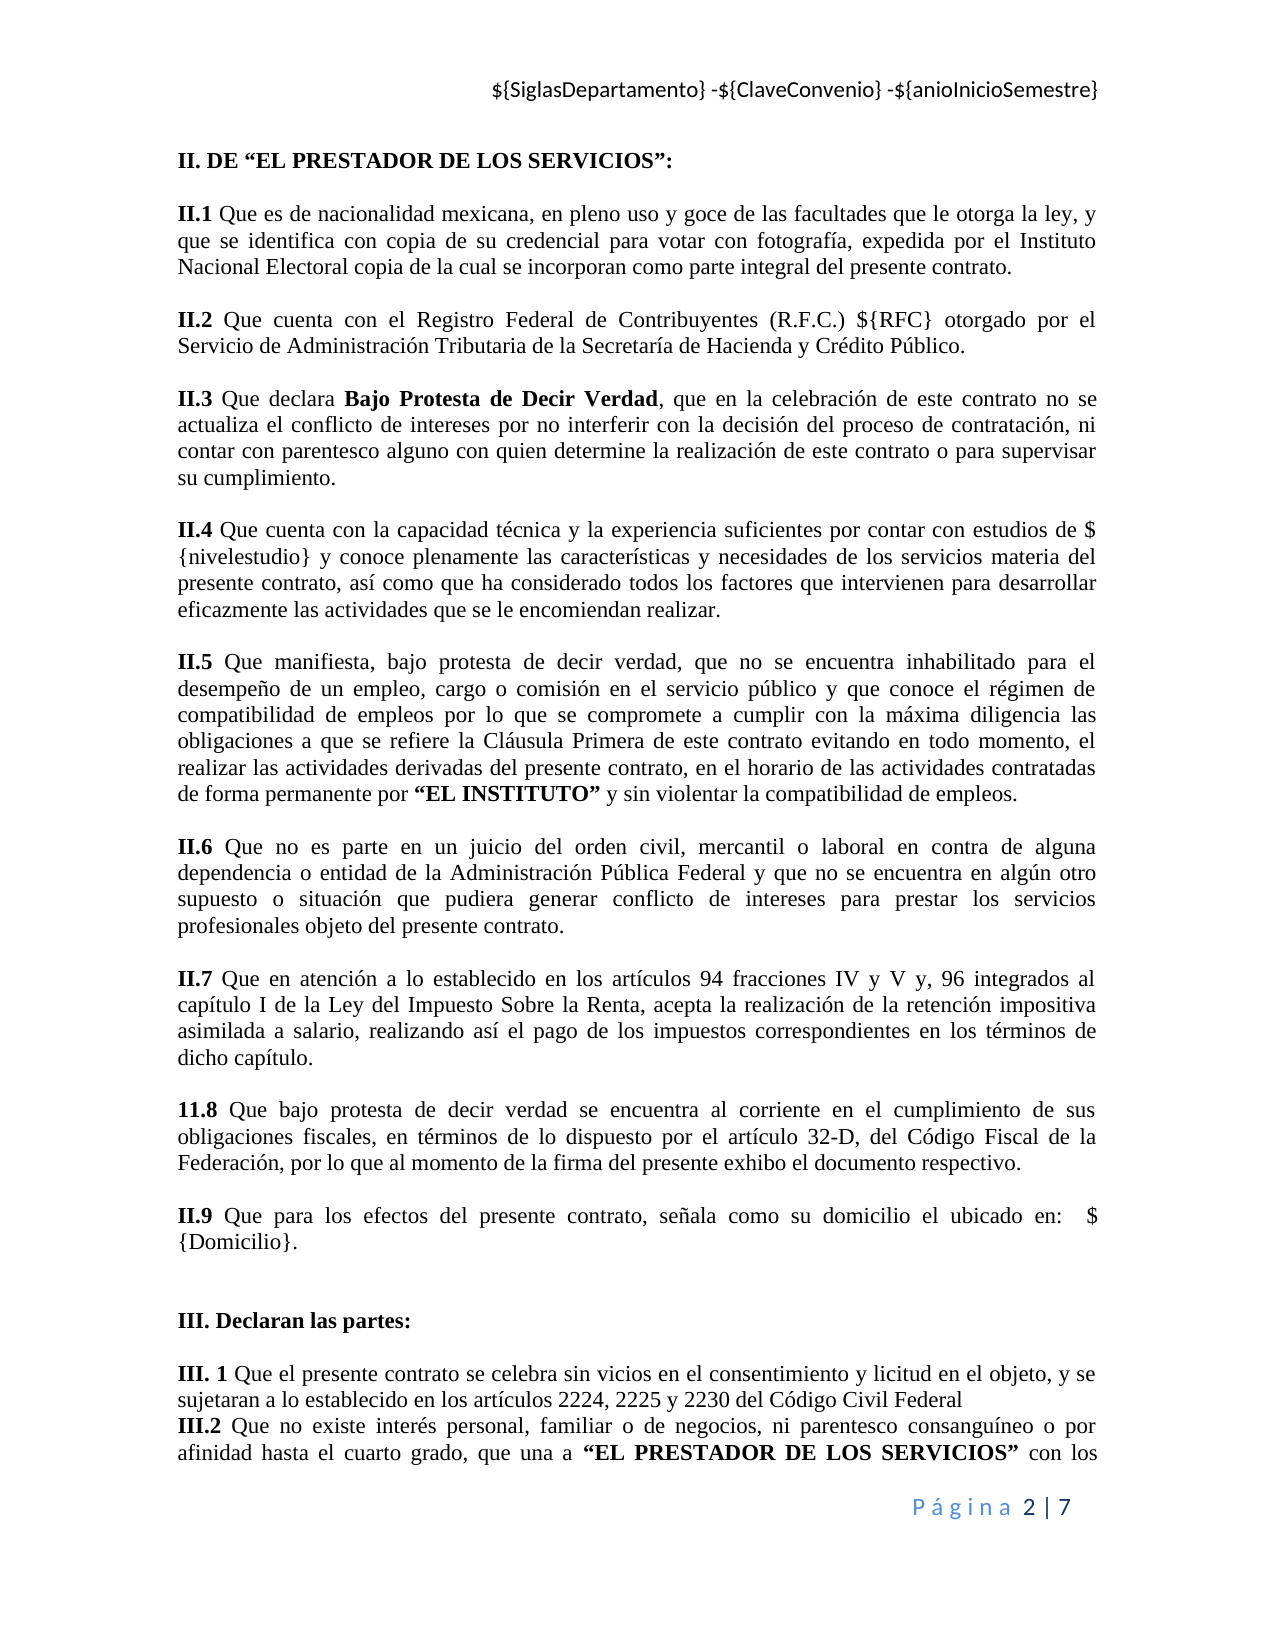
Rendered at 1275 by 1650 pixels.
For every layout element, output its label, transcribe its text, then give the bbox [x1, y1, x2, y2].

text II.3 Que declara Bajo Protesta de Decir Verdad, que en la celebración de este contrato no se actualiza el conflicto de intereses por no interferir con la decisión del proceso de contratación, ni contar con parentesco alguno con quien determine la realización de este contrato o para supervisar su cumplimiento. [177, 385, 1098, 490]
text II.1 Que es de nacionalidad mexicana, en pleno uso y goce de las facultades que le otorga la ley, y que se identifica con copia de su credencial para votar con fotografía, expedida por el Instituto Nacional Electoral copia de la cual se incorporan como parte integral del presente contrato. [177, 200, 1098, 279]
text II. DE “EL PRESTADOR DE LOS SERVICIOS”: [177, 148, 1098, 174]
text II.2 Que cuenta con el Registro Federal de Contribuyentes (R.F.C.) ${RFC} otorgado por el Servicio de Administración Tributaria de la Secretaría de Hacienda y Crédito Público. [177, 306, 1098, 358]
text III. 1 Que el presente contrato se celebra sin vicios en el consentimiento y licitud en el objeto, y se sujetaran a lo establecido en los artículos 2224, 2225 y 2230 del Código Civil Federal [177, 1360, 1098, 1413]
text 11.8 Que bajo protesta de decir verdad se encuentra al corriente en el cumplimiento de sus obligaciones fiscales, en términos de lo dispuesto por el artículo 32-D, del Código Fiscal de la Federación, por lo que al momento de la firma del presente exhibo el documento respectivo. [177, 1096, 1098, 1175]
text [177, 1413, 1098, 1465]
text II.9 Que para los efectos del presente contrato, señala como su domicilio el ubicado en: ${Domicilio}. [177, 1202, 1098, 1254]
text III. Declaran las partes: [177, 1307, 1098, 1333]
text II.7 Que en atención a lo establecido en los artículos 94 fracciones IV y V y, 96 integrados al capítulo I de la Ley del Impuesto Sobre la Renta, acepta la realización de la retención impositiva asimilada a salario, realizando así el pago de los impuestos correspondientes en los términos de dicho capítulo. [177, 964, 1098, 1070]
text II.5 Que manifiesta, bajo protesta de decir verdad, que no se encuentra inhabilitado para el desempeño de un empleo, cargo o comisión en el servicio público y que conoce el régimen de compatibilidad de empleos por lo que se compromete a cumplir con la máxima diligencia las obligaciones a que se refiere la Cláusula Primera de este contrato evitando en todo momento, el realizar las actividades derivadas del presente contrato, en el horario de las actividades contratadas de forma permanente por “EL INSTITUTO” y sin violentar la compatibilidad de empleos. [177, 648, 1098, 806]
text II.4 Que cuenta con la capacidad técnica y la experiencia suficientes por contar con estudios de ${nivelestudio} y conoce plenamente las características y necesidades de los servicios materia del presente contrato, así como que ha considerado todos los factores que intervienen para desarrollar eficazmente las actividades que se le encomiendan realizar. [177, 517, 1098, 622]
text II.6 Que no es parte en un juicio del orden civil, mercantil o laboral en contra de alguna dependencia o entidad de la Administración Pública Federal y que no se encuentra en algún otro supuesto o situación que pudiera generar conflicto de intereses para prestar los servicios profesionales objeto del presente contrato. [177, 833, 1098, 938]
